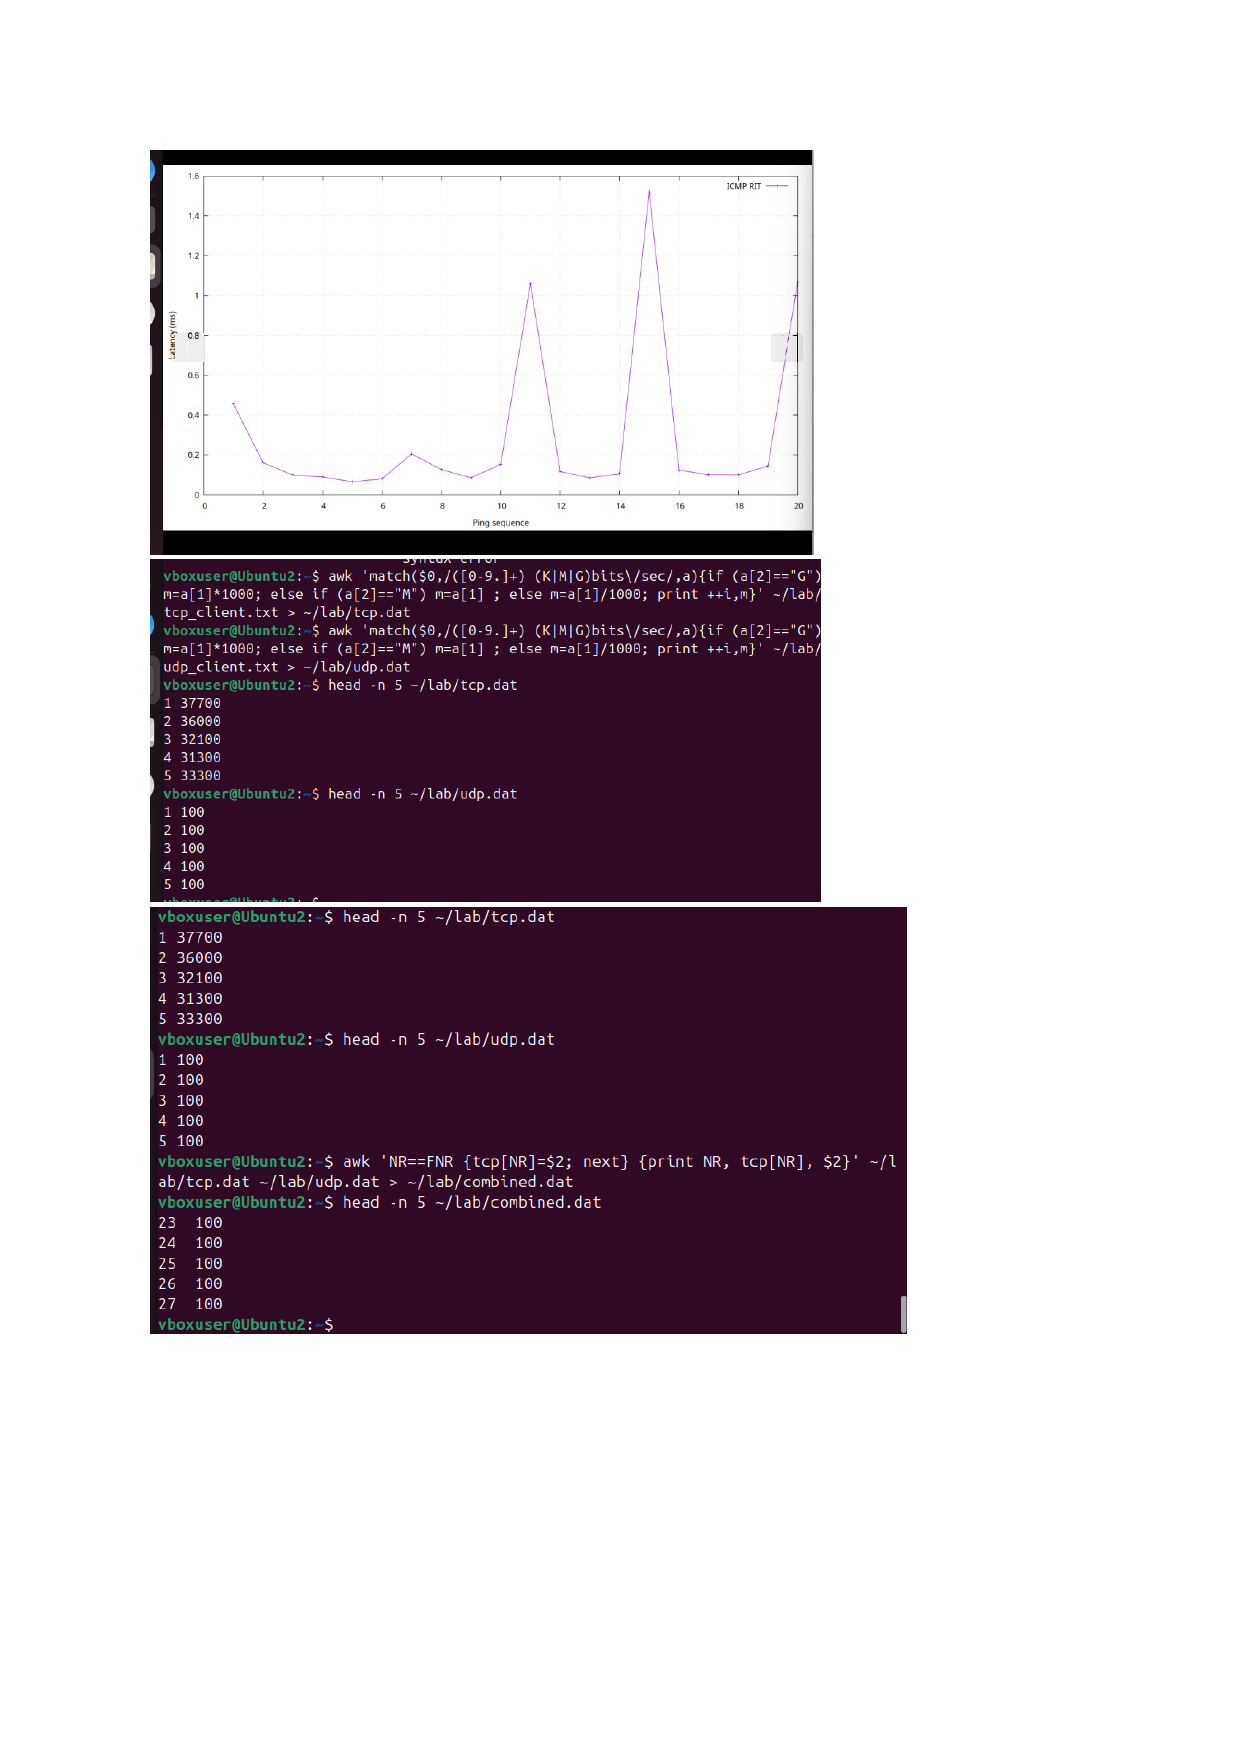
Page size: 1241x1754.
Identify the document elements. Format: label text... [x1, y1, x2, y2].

picture [150, 150, 814, 555]
picture [150, 907, 907, 1334]
picture [150, 559, 821, 902]
